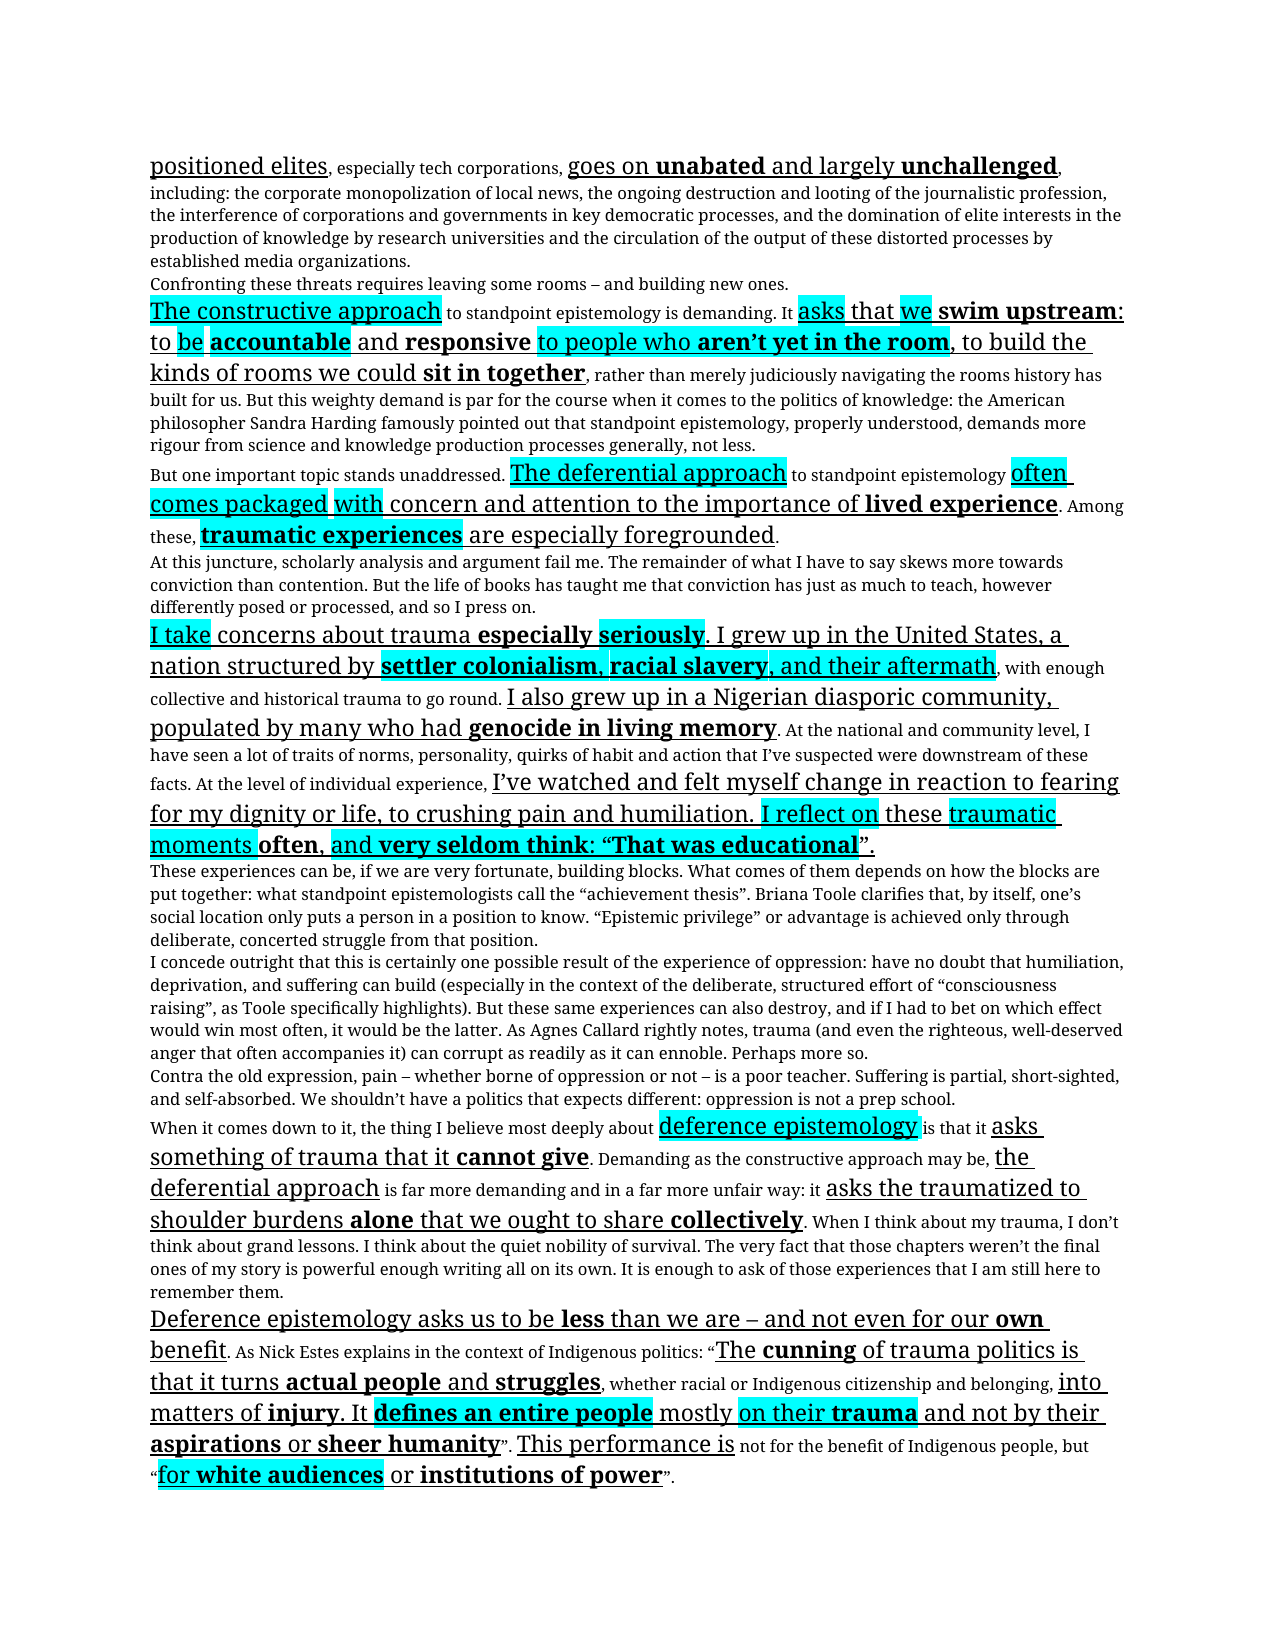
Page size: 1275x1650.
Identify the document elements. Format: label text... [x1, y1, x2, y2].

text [150, 150, 1125, 272]
text When it comes down to it, the thing I believe most deeply about deference epistemology is that it asks something of trauma that it cannot give. Demanding as the constructive approach may be, the deferential approach is far more demanding and in a far more unfair way: it asks the traumatized to shoulder burdens alone that we ought to share collectively. When I think about my trauma, I don’t think about grand lessons. I think about the quiet nobility of survival. The very fact that those chapters weren’t the final ones of my story is powerful enough writing all on its own. It is enough to ask of those experiences that I am still here to remember them. [150, 1110, 1125, 1303]
text At this juncture, scholarly analysis and argument fail me. The remainder of what I have to say skews more towards conviction than contention. But the life of books has taught me that conviction has just as much to teach, however differently posed or processed, and so I press on. [150, 550, 1125, 618]
text Deference epistemology asks us to be less than we are – and not even for our own benefit. As Nick Estes explains in the context of Indigenous politics: “The cunning of trauma politics is that it turns actual people and struggles, whether racial or Indigenous citizenship and belonging, into matters of injury. It defines an entire people mostly on their trauma and not by their aspirations or sheer humanity”. This performance is not for the benefit of Indigenous people, but “for white audiences or institutions of power”. [150, 1303, 1125, 1490]
text But one important topic stands unaddressed. The deferential approach to standpoint epistemology often comes packaged with concern and attention to the importance of lived experience. Among these, traumatic experiences are especially foregrounded. [150, 457, 1125, 550]
text The constructive approach to standpoint epistemology is demanding. It asks that we swim upstream: to be accountable and responsive to people who aren’t yet in the room, to build the kinds of rooms we could sit in together, rather than merely judiciously navigating the rooms history has built for us. But this weighty demand is par for the course when it comes to the politics of knowledge: the American philosopher Sandra Harding famously pointed out that standpoint epistemology, properly understood, demands more rigour from science and knowledge production processes generally, not less. [150, 295, 1125, 457]
text Confronting these threats requires leaving some rooms – and building new ones. [150, 272, 1125, 295]
text These experiences can be, if we are very fortunate, building blocks. What comes of them depends on how the blocks are put together: what standpoint epistemologists call the “achievement thesis”. Briana Toole clarifies that, by itself, one’s social location only puts a person in a position to know. “Epistemic privilege” or advantage is achieved only through deliberate, concerted struggle from that position. [150, 860, 1125, 951]
text I take concerns about trauma especially seriously. I grew up in the United States, a nation structured by settler colonialism, racial slavery, and their aftermath, with enough collective and historical trauma to go round. I also grew up in a Nigerian diasporic community, populated by many who had genocide in living memory. At the national and community level, I have seen a lot of traits of norms, personality, quirks of habit and action that I’ve suspected were downstream of these facts. At the level of individual experience, I’ve watched and felt myself change in reaction to fearing for my dignity or life, to crushing pain and humiliation. I reflect on these traumatic moments often, and very seldom think: “That was educational”. [150, 618, 1125, 860]
text Contra the old expression, pain – whether borne of oppression or not – is a poor teacher. Suffering is partial, short-sighted, and self-absorbed. We shouldn’t have a politics that expects different: oppression is not a prep school. [150, 1064, 1125, 1110]
text I concede outright that this is certainly one possible result of the experience of oppression: have no doubt that humiliation, deprivation, and suffering can build (especially in the context of the deliberate, structured effort of “consciousness raising”, as Toole specifically highlights). But these same experiences can also destroy, and if I had to bet on which effect would win most often, it would be the latter. As Agnes Callard rightly notes, trauma (and even the righteous, well-deserved anger that often accompanies it) can corrupt as readily as it can ennoble. Perhaps more so. [150, 951, 1125, 1064]
